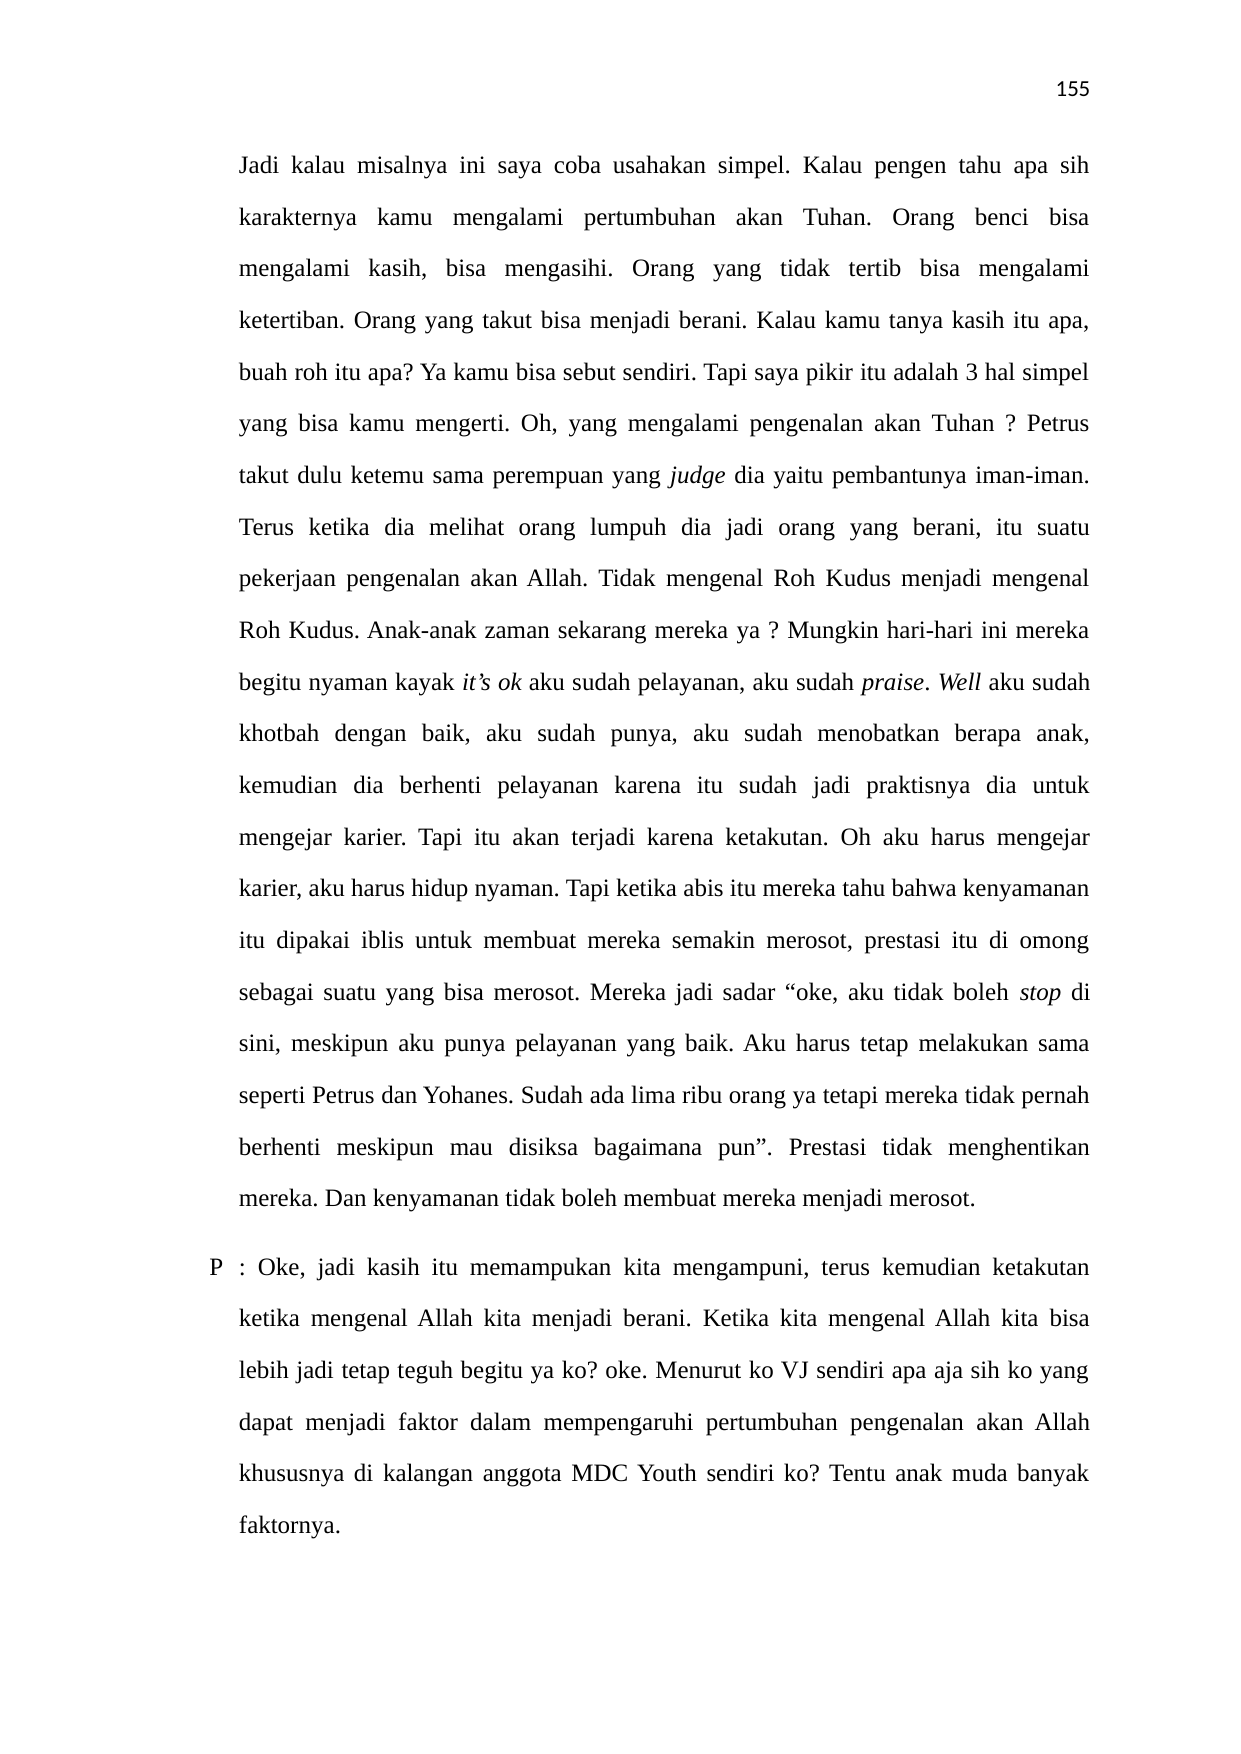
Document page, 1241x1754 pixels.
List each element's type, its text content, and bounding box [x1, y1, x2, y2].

text P : Oke, jadi kasih itu memampukan kita mengampuni, terus kemudian ketakutan ketika mengenal Allah kita menjadi berani. Ketika kita mengenal Allah kita bisa lebih jadi tetap teguh begitu ya ko? oke. Menurut ko VJ sendiri apa aja sih ko yang dapat menjadi faktor dalam mempengaruhi pertumbuhan pengenalan akan Allah khususnya di kalangan anggota MDC Youth sendiri ko? Tentu anak muda banyak faktornya. [209, 1252, 1090, 1539]
